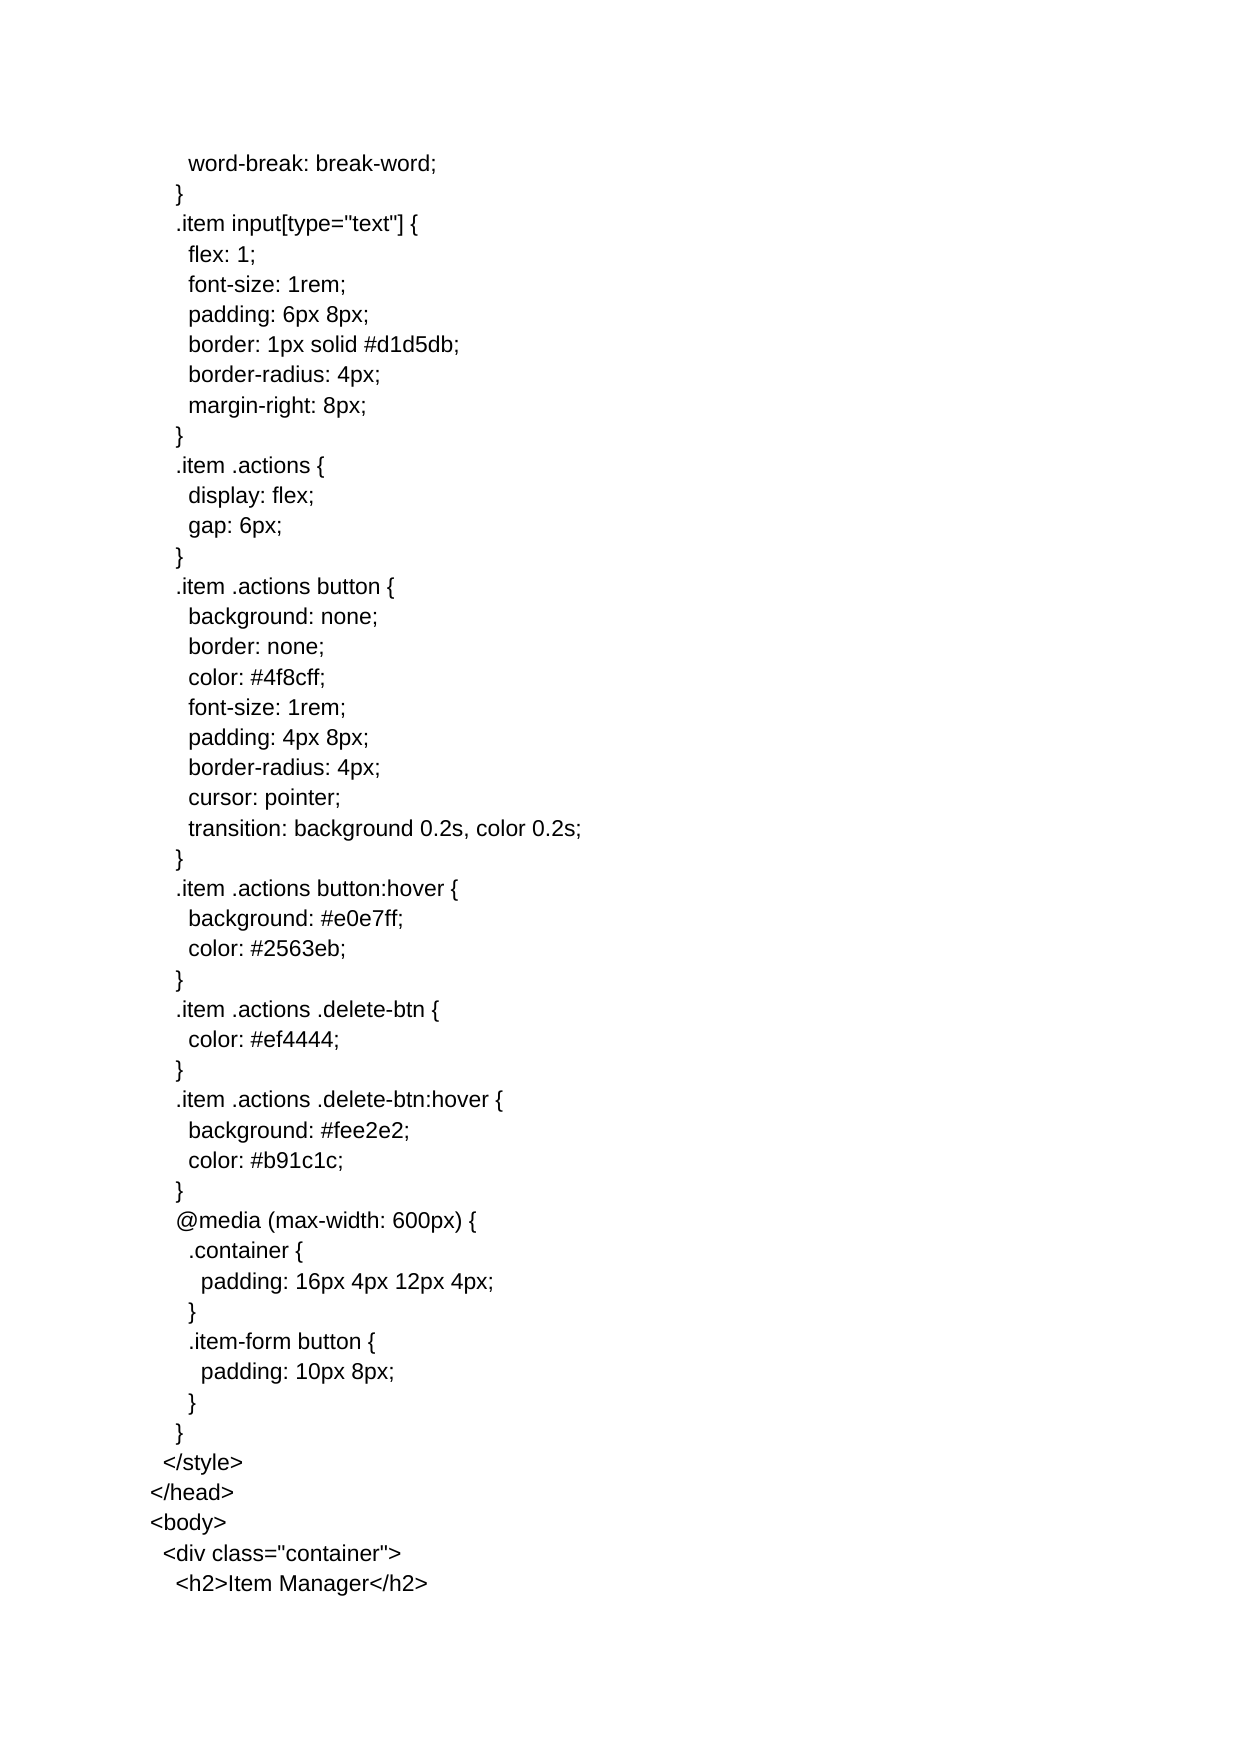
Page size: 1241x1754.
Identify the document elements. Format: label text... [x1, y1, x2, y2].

text transition: background 0.2s, color 0.2s; [150, 814, 1090, 841]
text color: #b91c1c; [150, 1147, 1090, 1173]
text } [150, 1298, 1090, 1324]
text gap: 6px; [150, 512, 1090, 539]
text .container { [150, 1237, 1090, 1264]
text <h2>Item Manager</h2> [150, 1570, 1090, 1596]
text } [150, 1056, 1090, 1083]
text border-radius: 4px; [150, 754, 1090, 781]
text } [150, 422, 1090, 448]
text border: 1px solid #d1d5db; [150, 331, 1090, 358]
text color: #4f8cff; [150, 663, 1090, 690]
text flex: 1; [150, 241, 1090, 267]
text @media (max-width: 600px) { [150, 1207, 1090, 1234]
text padding: 4px 8px; [150, 724, 1090, 750]
text border-radius: 4px; [150, 361, 1090, 388]
text .item input[type="text"] { [150, 210, 1090, 237]
text padding: 10px 8px; [150, 1358, 1090, 1385]
text background: #fee2e2; [150, 1117, 1090, 1143]
text .item .actions { [150, 452, 1090, 478]
text } [150, 180, 1090, 207]
text margin-right: 8px; [150, 392, 1090, 418]
text .item .actions .delete-btn:hover { [150, 1086, 1090, 1113]
text .item .actions button { [150, 573, 1090, 599]
text padding: 6px 8px; [150, 301, 1090, 327]
text .item .actions button:hover { [150, 875, 1090, 901]
text } [150, 543, 1090, 569]
text color: #2563eb; [150, 935, 1090, 962]
text } [150, 1388, 1090, 1415]
text font-size: 1rem; [150, 271, 1090, 297]
text font-size: 1rem; [150, 694, 1090, 720]
text display: flex; [150, 482, 1090, 509]
text .item .actions .delete-btn { [150, 996, 1090, 1022]
text color: #ef4444; [150, 1026, 1090, 1052]
text padding: 16px 4px 12px 4px; [150, 1268, 1090, 1294]
text background: none; [150, 603, 1090, 629]
text </head> [150, 1479, 1090, 1506]
text cursor: pointer; [150, 784, 1090, 811]
text } [150, 966, 1090, 992]
text </style> [150, 1449, 1090, 1475]
text .item-form button { [150, 1328, 1090, 1354]
text <div class="container"> [150, 1539, 1090, 1566]
text word-break: break-word; [150, 150, 1090, 176]
text border: none; [150, 633, 1090, 660]
text } [150, 845, 1090, 871]
text } [150, 1177, 1090, 1203]
text } [150, 1419, 1090, 1445]
text <body> [150, 1509, 1090, 1536]
text background: #e0e7ff; [150, 905, 1090, 932]
